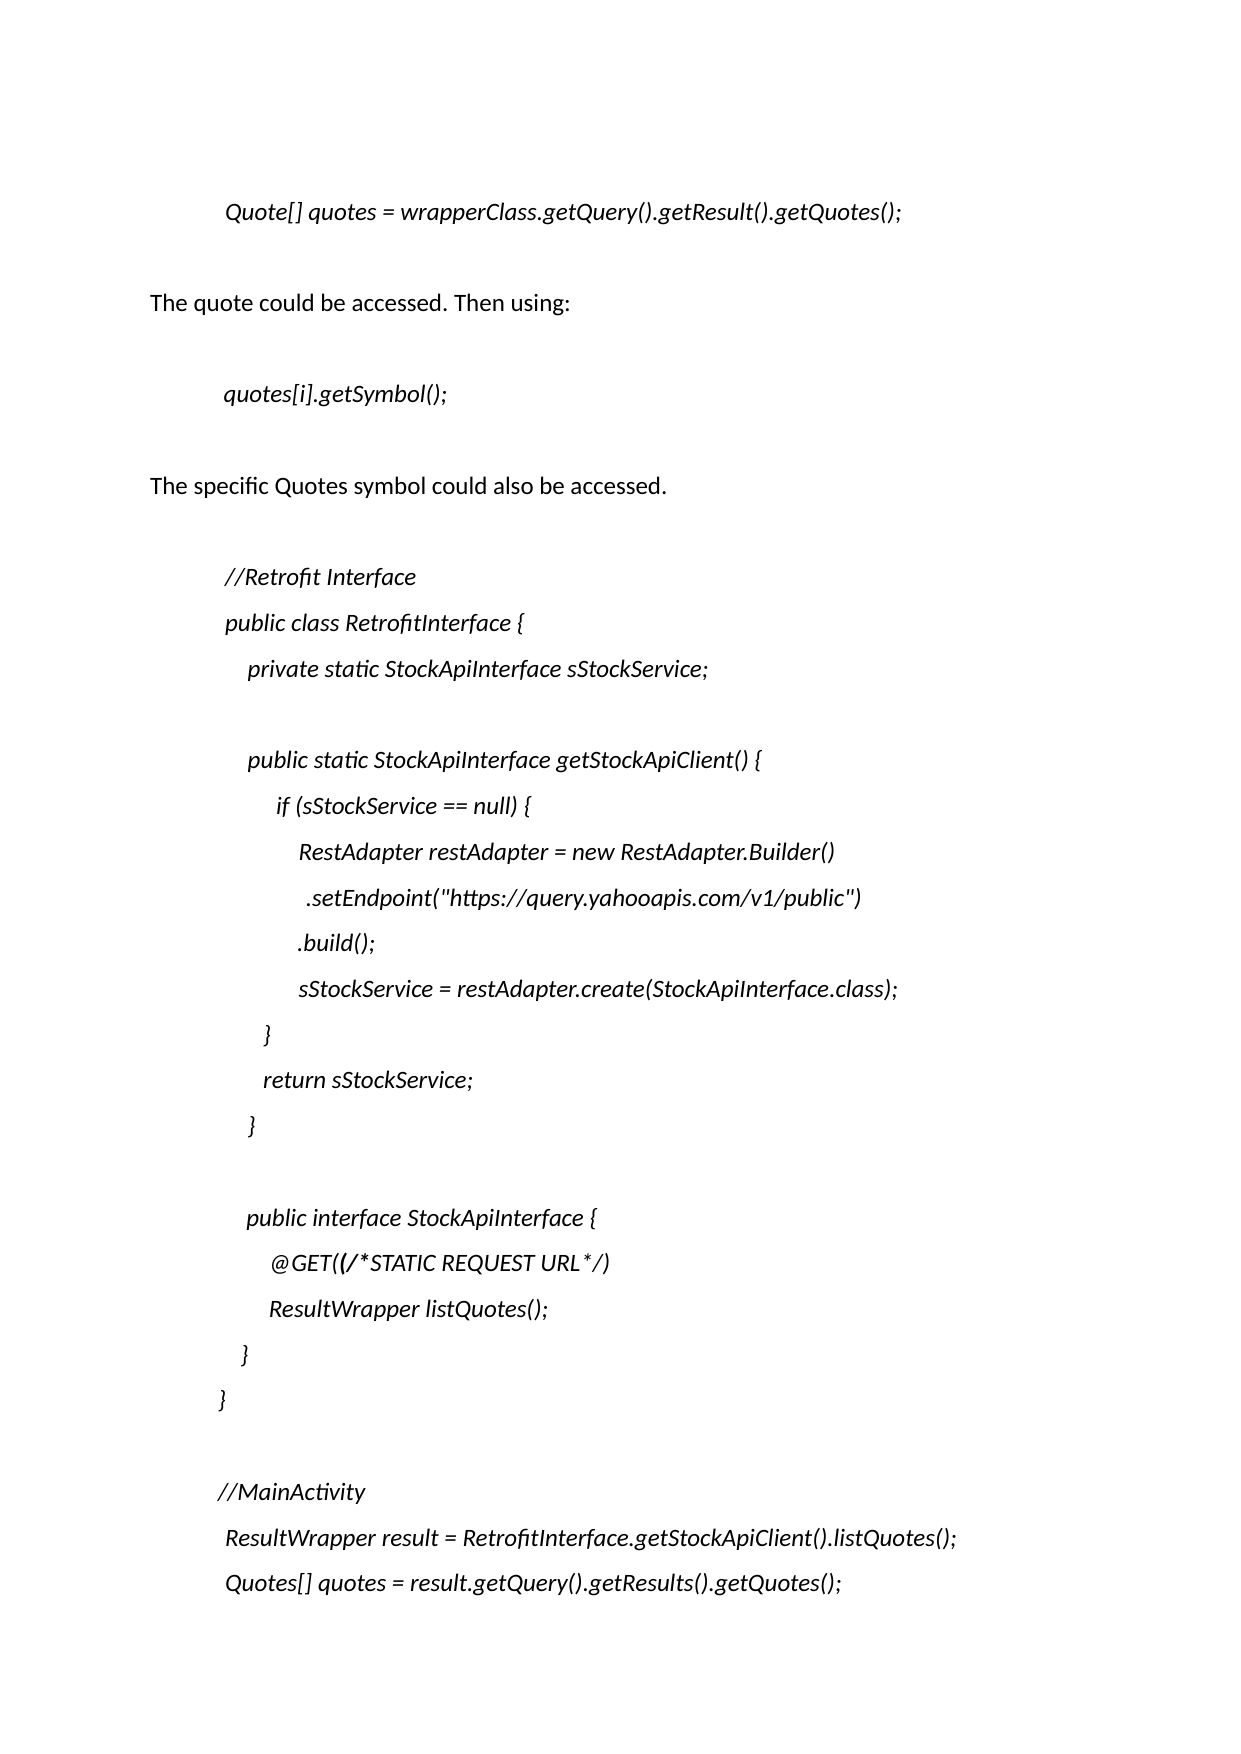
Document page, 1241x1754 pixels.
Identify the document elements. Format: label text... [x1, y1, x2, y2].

text ResultWrapper listQuotes(); [150, 1293, 1090, 1324]
text //Retrofit Interface [150, 562, 1090, 592]
text return sStockService; [150, 1064, 1090, 1095]
text public class RetrofitInterface { [150, 607, 1090, 638]
text Quote[] quotes = wrapperClass.getQuery().getResult().getQuotes(); [150, 196, 1090, 226]
text @GET((/*STATIC REQUEST URL*/) [150, 1247, 1090, 1278]
text The specific Quotes symbol could also be accessed. [150, 470, 1090, 501]
text if (sStockService == null) { [150, 790, 1090, 821]
text public static StockApiInterface getStockApiClient() { [150, 744, 1090, 775]
list ResultWrapper result = RetrofitInterface.getStockApiClient().listQuotes(); [225, 1522, 1090, 1552]
list Quotes[] quotes = result.getQuery().getResults().getQuotes(); [225, 1568, 1090, 1598]
text } [150, 1339, 1090, 1369]
text } [150, 1110, 1090, 1141]
text .setEndpoint("https://query.yahooapis.com/v1/public") [150, 882, 1090, 912]
text //MainActivity [150, 1476, 1090, 1507]
text } [150, 1385, 1090, 1415]
text private static StockApiInterface sStockService; [150, 653, 1090, 683]
text The quote could be accessed. Then using: [150, 287, 1090, 318]
text RestAdapter restAdapter = new RestAdapter.Builder() [150, 836, 1090, 866]
text .build(); [150, 927, 1090, 958]
text sStockService = restAdapter.create(StockApiInterface.class); [150, 973, 1090, 1004]
text public interface StockApiInterface { [150, 1202, 1090, 1232]
text } [150, 1019, 1090, 1049]
text quotes[i].getSymbol(); [150, 379, 1090, 409]
